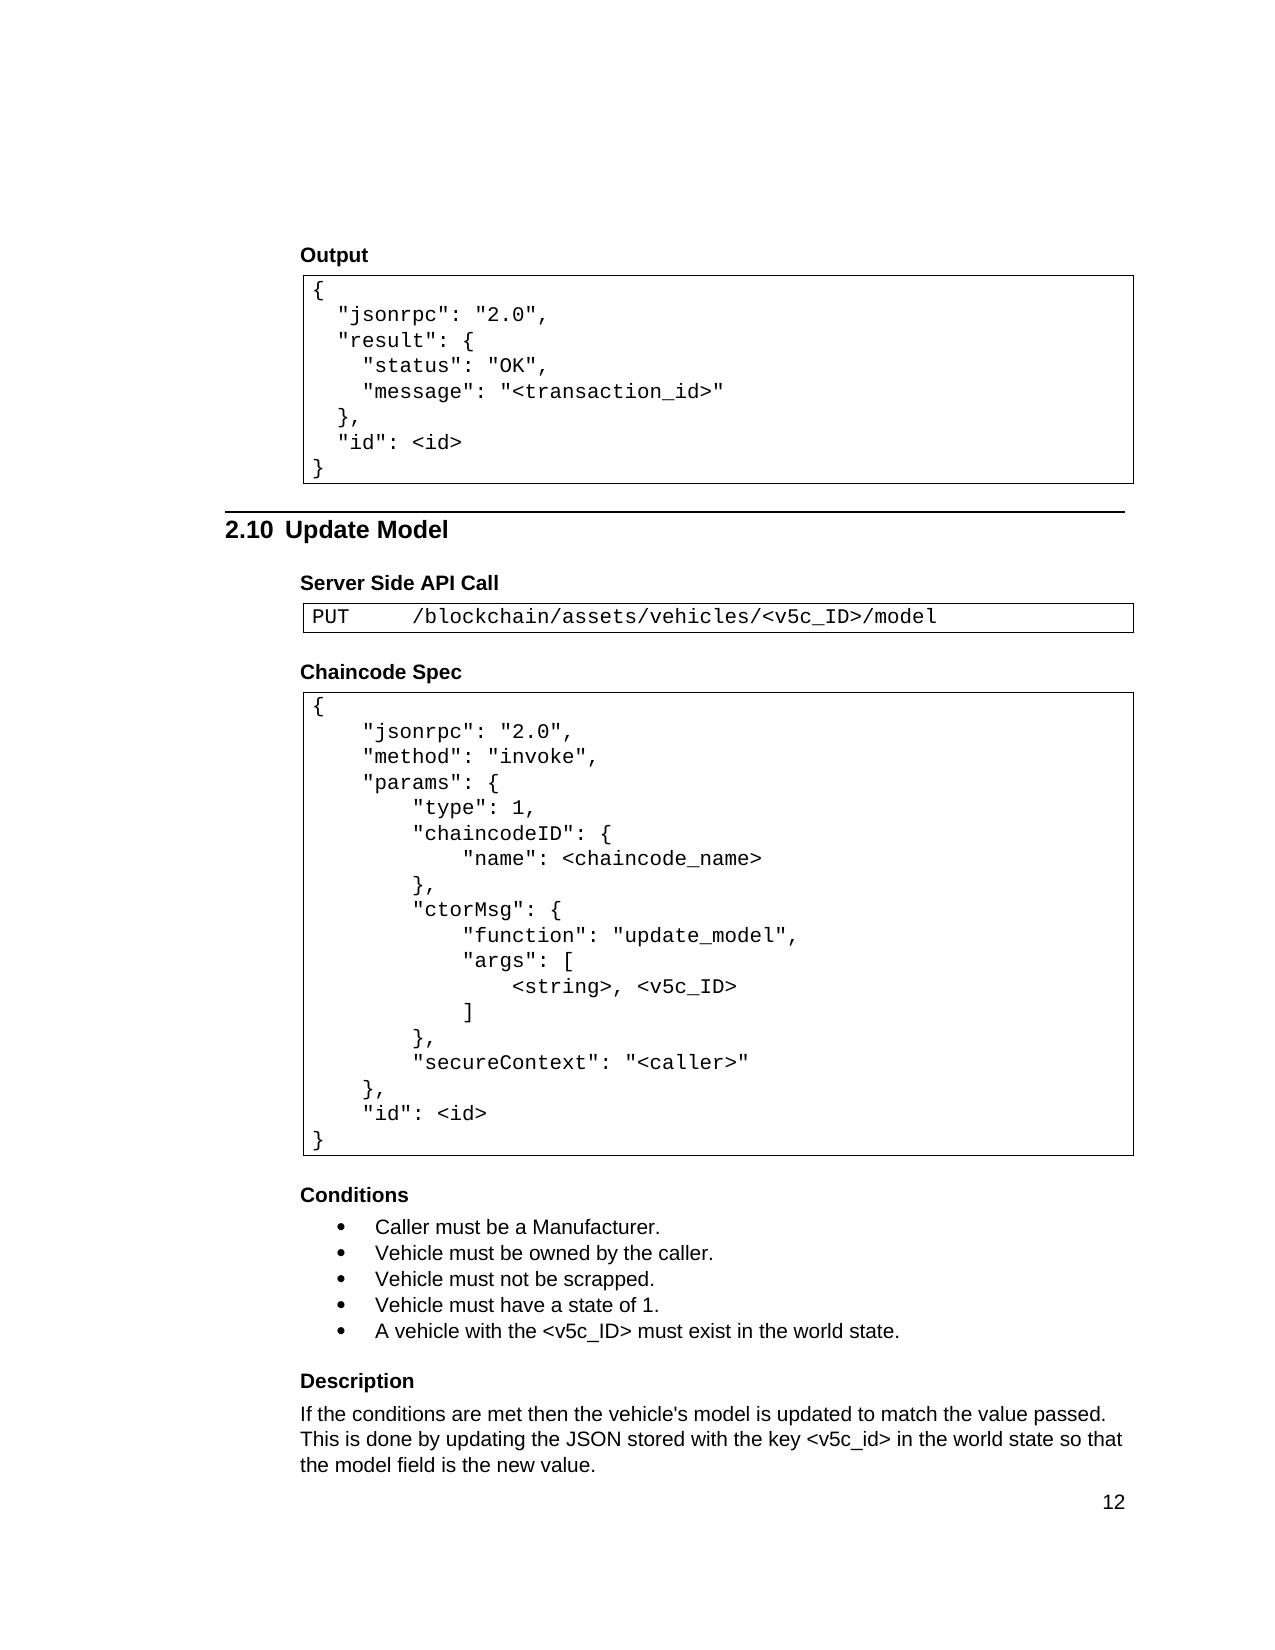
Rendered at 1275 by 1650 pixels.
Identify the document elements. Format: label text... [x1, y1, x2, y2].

text "name": <chaincode_name> [304, 845, 1133, 871]
text "message": "<transaction_id>" [304, 377, 1133, 403]
text }, [304, 871, 1133, 896]
subtitle Update Model [225, 513, 1125, 544]
text "id": <id> [304, 428, 1133, 454]
text <string>, <v5c_ID> [304, 973, 1133, 998]
subtitle Server Side API Call [300, 571, 1125, 595]
subtitle Chaincode Spec [300, 660, 1125, 684]
text "result": { [304, 326, 1133, 352]
text } [304, 454, 1133, 483]
text }, [304, 403, 1133, 428]
subtitle Conditions [300, 1183, 1125, 1207]
text "chaincodeID": { [304, 819, 1133, 845]
text "ctorMsg": { [304, 896, 1133, 922]
text "status": "OK", [304, 352, 1133, 377]
text PUT /blockchain/assets/vehicles/<v5c_ID>/model [304, 604, 1133, 632]
list Caller must be a Manufacturer. [337, 1215, 1125, 1239]
text "id": <id> [304, 1100, 1133, 1126]
subtitle Description [300, 1369, 1125, 1393]
list Vehicle must not be scrapped. [337, 1267, 1125, 1291]
text "secureContext": "<caller>" [304, 1049, 1133, 1075]
text "jsonrpc": "2.0", [304, 301, 1133, 326]
text "function": "update_model", [304, 922, 1133, 947]
text { [304, 276, 1133, 301]
list Vehicle must have a state of 1. [337, 1292, 1125, 1317]
text "jsonrpc": "2.0", [304, 717, 1133, 743]
text } [304, 1126, 1133, 1155]
subtitle Output [300, 243, 1125, 267]
list Vehicle must be owned by the caller. [337, 1241, 1125, 1265]
text "args": [ [304, 947, 1133, 973]
text "params": { [304, 768, 1133, 794]
text If the conditions are met then the vehicle's model is updated to match the value passed. This is done by updating the JSON stored with the key <v5c_id> in the world state so that the model field is the new value. [300, 1401, 1125, 1477]
text { [304, 693, 1133, 717]
text }, [304, 1024, 1133, 1049]
list A vehicle with the <v5c_ID> must exist in the world state. [337, 1318, 1125, 1342]
text }, [304, 1075, 1133, 1100]
text "type": 1, [304, 794, 1133, 819]
text ] [304, 998, 1133, 1024]
text "method": "invoke", [304, 743, 1133, 768]
